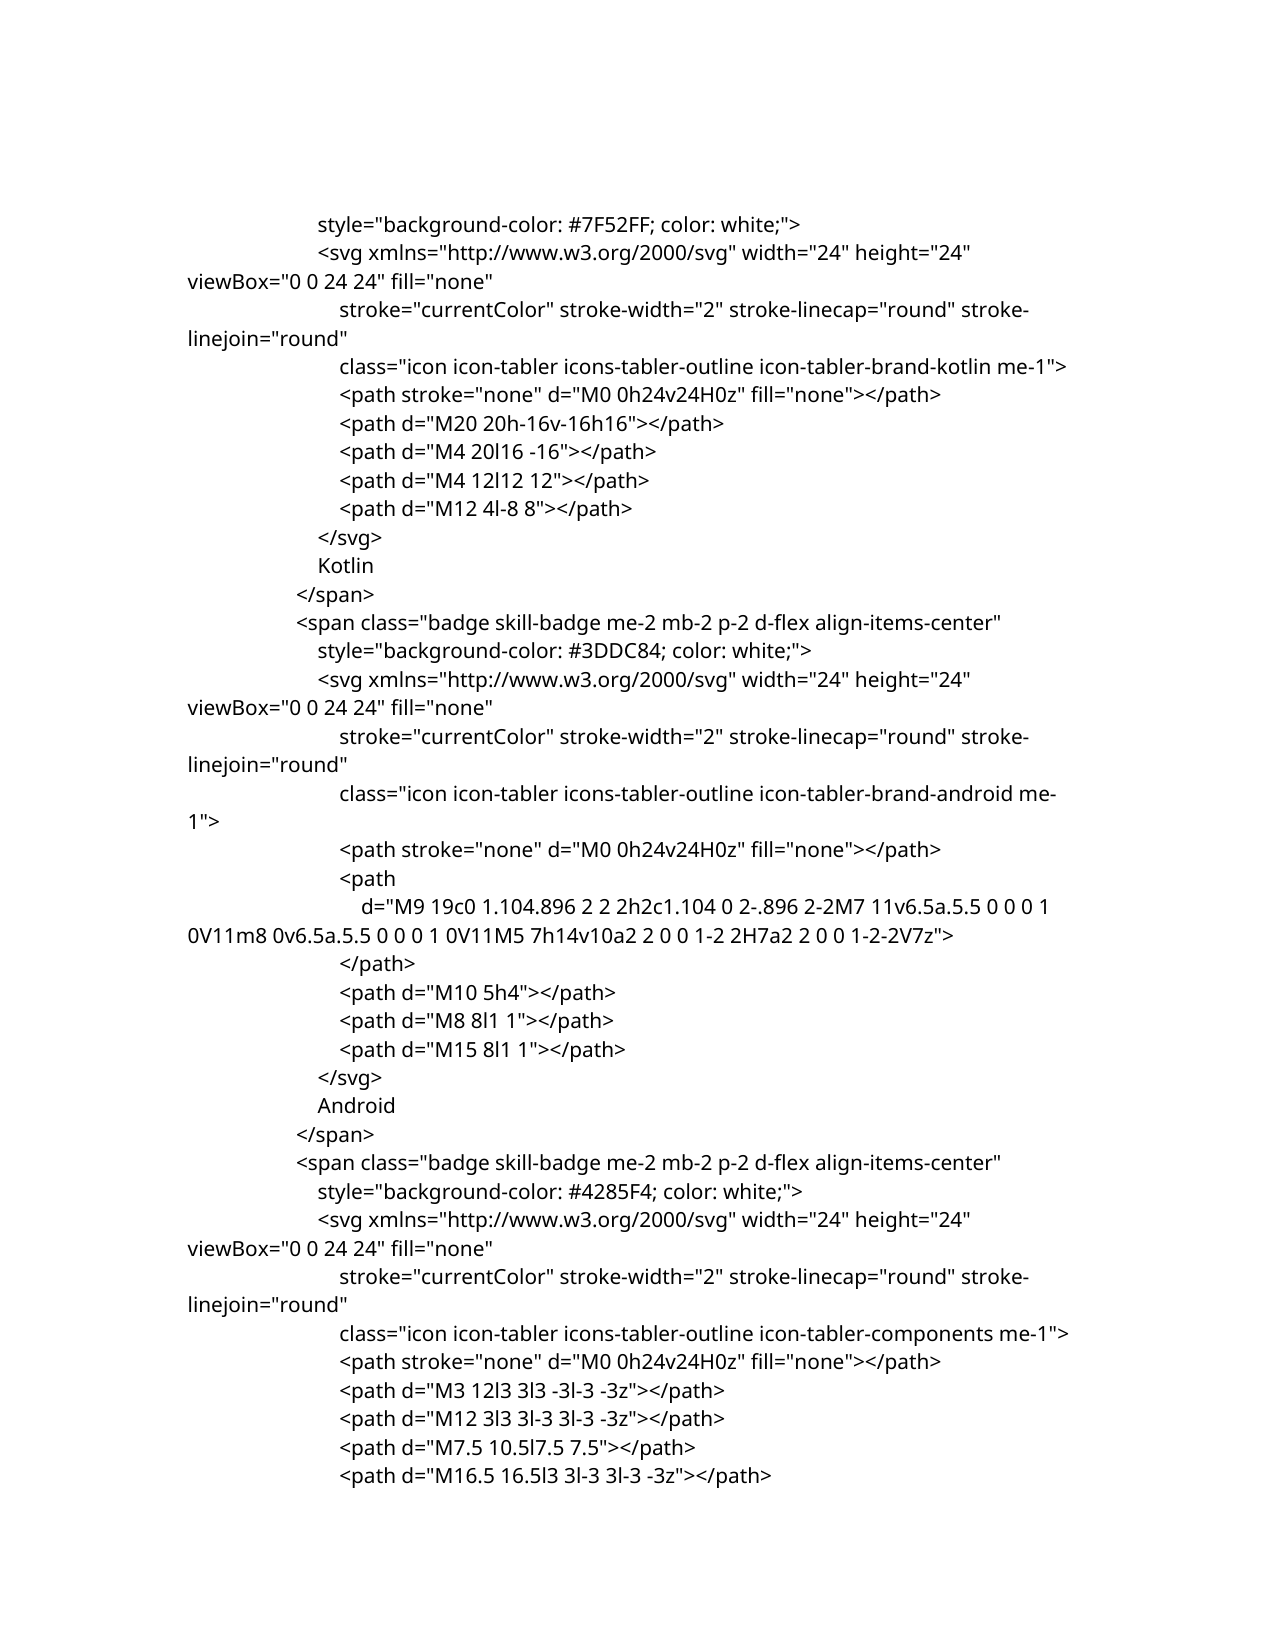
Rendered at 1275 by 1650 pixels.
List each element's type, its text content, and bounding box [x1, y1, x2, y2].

text <path stroke="none" d="M0 0h24v24H0z" fill="none"></path> [187, 381, 1087, 409]
text <svg xmlns="http://www.w3.org/2000/svg" width="24" height="24" viewBox="0 0 24 24" fill="none" [187, 665, 1087, 722]
text stroke="currentColor" stroke-width="2" stroke-linecap="round" stroke-linejoin="round" [187, 295, 1087, 352]
text <path d="M3 12l3 3l3 -3l-3 -3z"></path> [187, 1376, 1087, 1404]
text <path stroke="none" d="M0 0h24v24H0z" fill="none"></path> [187, 1347, 1087, 1376]
text style="background-color: #3DDC84; color: white;"> [187, 637, 1087, 665]
text <path d="M20 20h-16v-16h16"></path> [187, 409, 1087, 437]
text <path d="M16.5 16.5l3 3l-3 3l-3 -3z"></path> [187, 1461, 1087, 1490]
text <path d="M10 5h4"></path> [187, 978, 1087, 1006]
text <path d="M7.5 10.5l7.5 7.5"></path> [187, 1433, 1087, 1461]
text <path d="M15 8l1 1"></path> [187, 1035, 1087, 1063]
text d="M9 19c0 1.104.896 2 2 2h2c1.104 0 2-.896 2-2M7 11v6.5a.5.5 0 0 0 1 0V11m8 0v6.5a.5.5 0 0 0 1 0V11M5 7h14v10a2 2 0 0 1-2 2H7a2 2 0 0 1-2-2V7z"> [187, 892, 1087, 949]
text <path [187, 864, 1087, 892]
text <svg xmlns="http://www.w3.org/2000/svg" width="24" height="24" viewBox="0 0 24 24" fill="none" [187, 238, 1087, 295]
text style="background-color: #7F52FF; color: white;"> [187, 210, 1087, 238]
text style="background-color: #4285F4; color: white;"> [187, 1177, 1087, 1205]
text </svg> [187, 1063, 1087, 1092]
text class="icon icon-tabler icons-tabler-outline icon-tabler-brand-android me-1"> [187, 779, 1087, 836]
text </svg> [187, 523, 1087, 551]
text stroke="currentColor" stroke-width="2" stroke-linecap="round" stroke-linejoin="round" [187, 722, 1087, 779]
text </path> [187, 949, 1087, 978]
text <span class="badge skill-badge me-2 mb-2 p-2 d-flex align-items-center" [187, 1148, 1087, 1177]
text </span> [187, 1120, 1087, 1148]
text Kotlin [187, 551, 1087, 580]
text <path d="M12 3l3 3l-3 3l-3 -3z"></path> [187, 1404, 1087, 1433]
text <svg xmlns="http://www.w3.org/2000/svg" width="24" height="24" viewBox="0 0 24 24" fill="none" [187, 1205, 1087, 1262]
text <path d="M12 4l-8 8"></path> [187, 494, 1087, 523]
text <span class="badge skill-badge me-2 mb-2 p-2 d-flex align-items-center" [187, 608, 1087, 637]
text stroke="currentColor" stroke-width="2" stroke-linecap="round" stroke-linejoin="round" [187, 1262, 1087, 1319]
text <path d="M4 12l12 12"></path> [187, 466, 1087, 494]
text class="icon icon-tabler icons-tabler-outline icon-tabler-components me-1"> [187, 1319, 1087, 1347]
text <path stroke="none" d="M0 0h24v24H0z" fill="none"></path> [187, 836, 1087, 864]
text Android [187, 1092, 1087, 1120]
text <path d="M8 8l1 1"></path> [187, 1006, 1087, 1035]
text </span> [187, 580, 1087, 608]
text <path d="M4 20l16 -16"></path> [187, 437, 1087, 466]
text class="icon icon-tabler icons-tabler-outline icon-tabler-brand-kotlin me-1"> [187, 352, 1087, 381]
